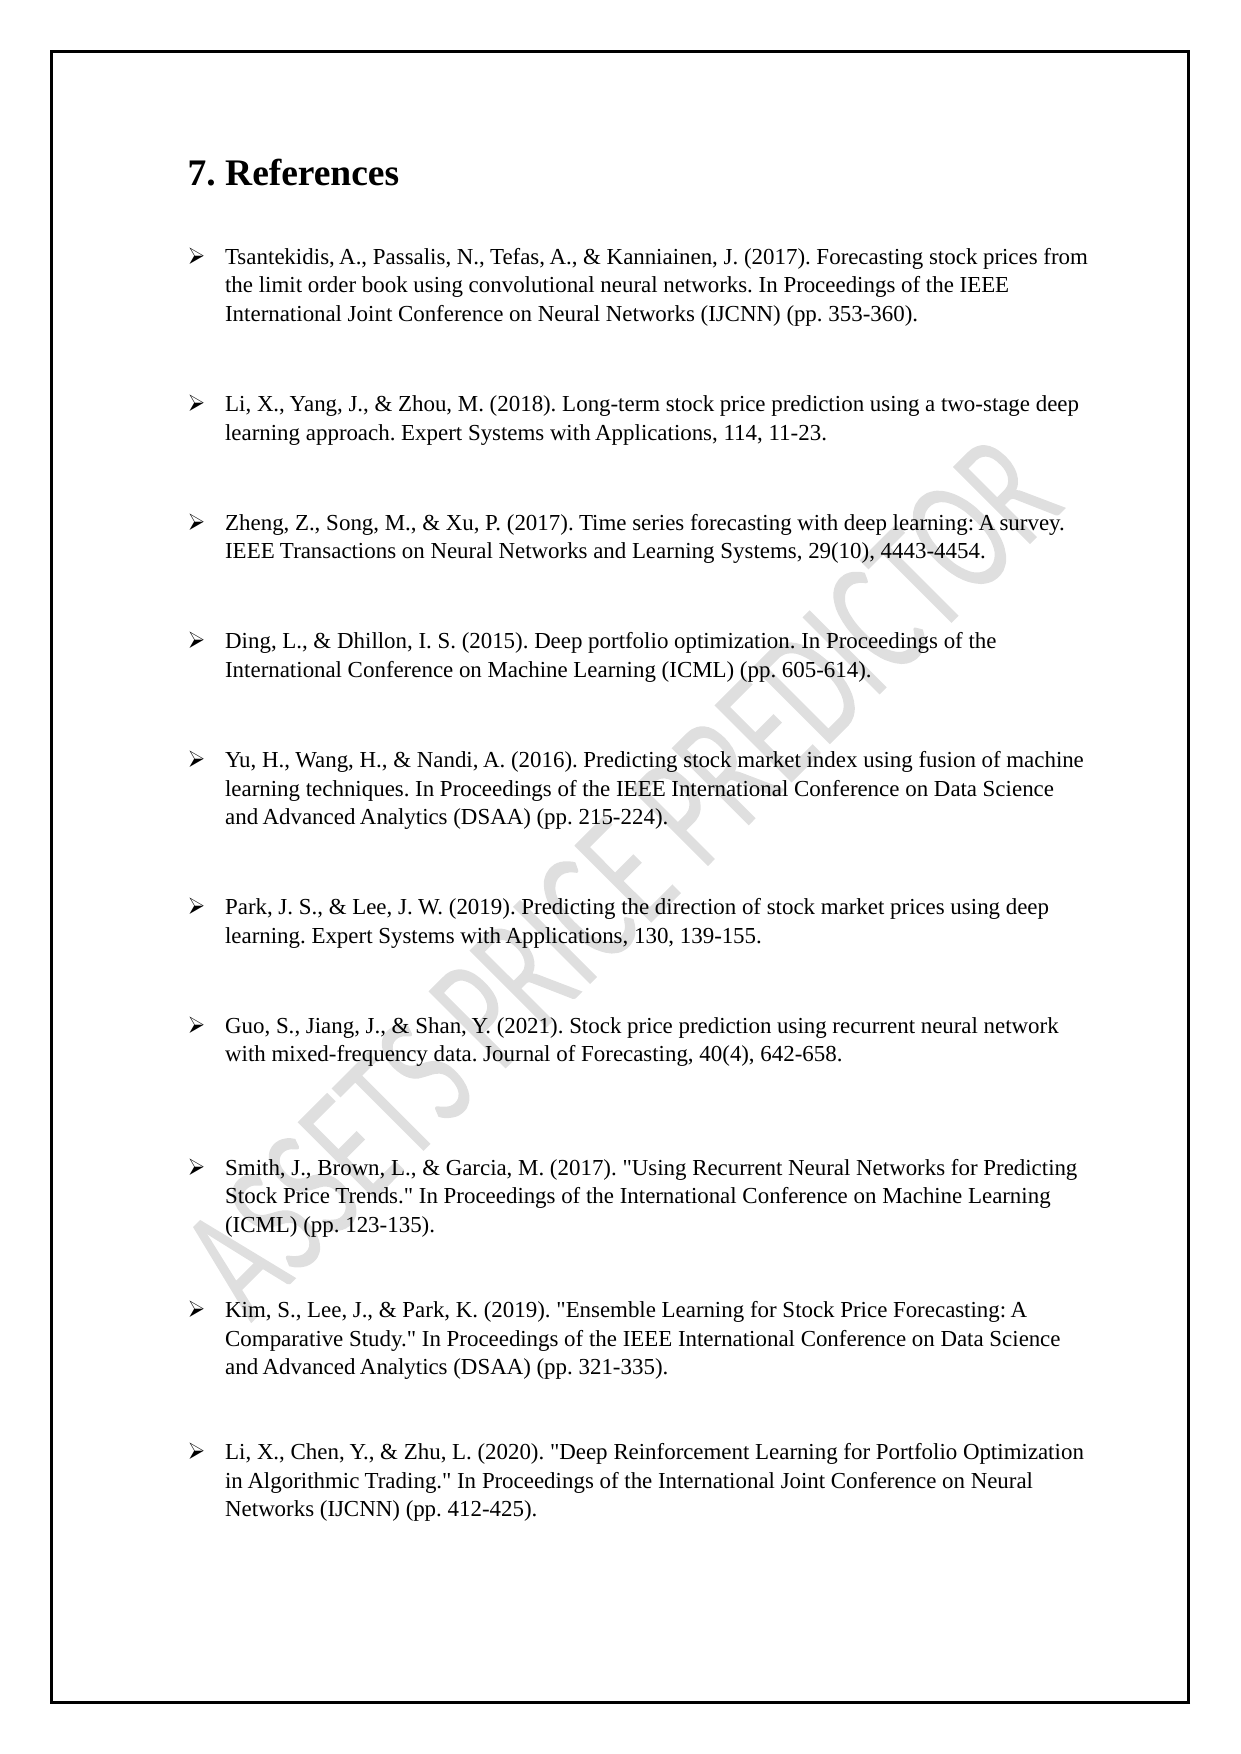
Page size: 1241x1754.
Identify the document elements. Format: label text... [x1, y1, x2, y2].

list Li, X., Yang, J., & Zhou, M. (2018). Long-term stock price prediction using a two-stage deep learning approach. Expert Systems with Applications, 114, 11-23. [187, 390, 1090, 445]
list Park, J. S., & Lee, J. W. (2019). Predicting the direction of stock market prices using deep learning. Expert Systems with Applications, 130, 139-155. [187, 893, 1090, 948]
list Li, X., Chen, Y., & Zhu, L. (2020). "Deep Reinforcement Learning for Portfolio Optimization in Algorithmic Trading." In Proceedings of the International Joint Conference on Neural Networks (IJCNN) (pp. 412-425). [187, 1438, 1090, 1522]
list Tsantekidis, A., Passalis, N., Tefas, A., & Kanniainen, J. (2017). Forecasting stock prices from the limit order book using convolutional neural networks. In Proceedings of the IEEE International Joint Conference on Neural Networks (IJCNN) (pp. 353-360). [187, 243, 1090, 326]
list Kim, S., Lee, J., & Park, K. (2019). "Ensemble Learning for Stock Price Forecasting: A Comparative Study." In Proceedings of the IEEE International Conference on Data Science and Advanced Analytics (DSAA) (pp. 321-335). [187, 1296, 1090, 1379]
list Zheng, Z., Song, M., & Xu, P. (2017). Time series forecasting with deep learning: A survey. IEEE Transactions on Neural Networks and Learning Systems, 29(10), 4443-4454. [187, 509, 1090, 564]
list Smith, J., Brown, L., & Garcia, M. (2017). "Using Recurrent Neural Networks for Predicting Stock Price Trends." In Proceedings of the International Conference on Machine Learning (ICML) (pp. 123-135). [187, 1154, 1090, 1237]
list Yu, H., Wang, H., & Nandi, A. (2016). Predicting stock market index using fusion of machine learning techniques. In Proceedings of the IEEE International Conference on Data Science and Advanced Analytics (DSAA) (pp. 215-224). [187, 746, 1090, 829]
list Guo, S., Jiang, J., & Shan, Y. (2021). Stock price prediction using recurrent neural network with mixed-frequency data. Journal of Forecasting, 40(4), 642-658. [187, 1012, 1090, 1067]
list References [187, 150, 1090, 193]
list Ding, L., & Dhillon, I. S. (2015). Deep portfolio optimization. In Proceedings of the International Conference on Machine Learning (ICML) (pp. 605-614). [187, 627, 1090, 682]
